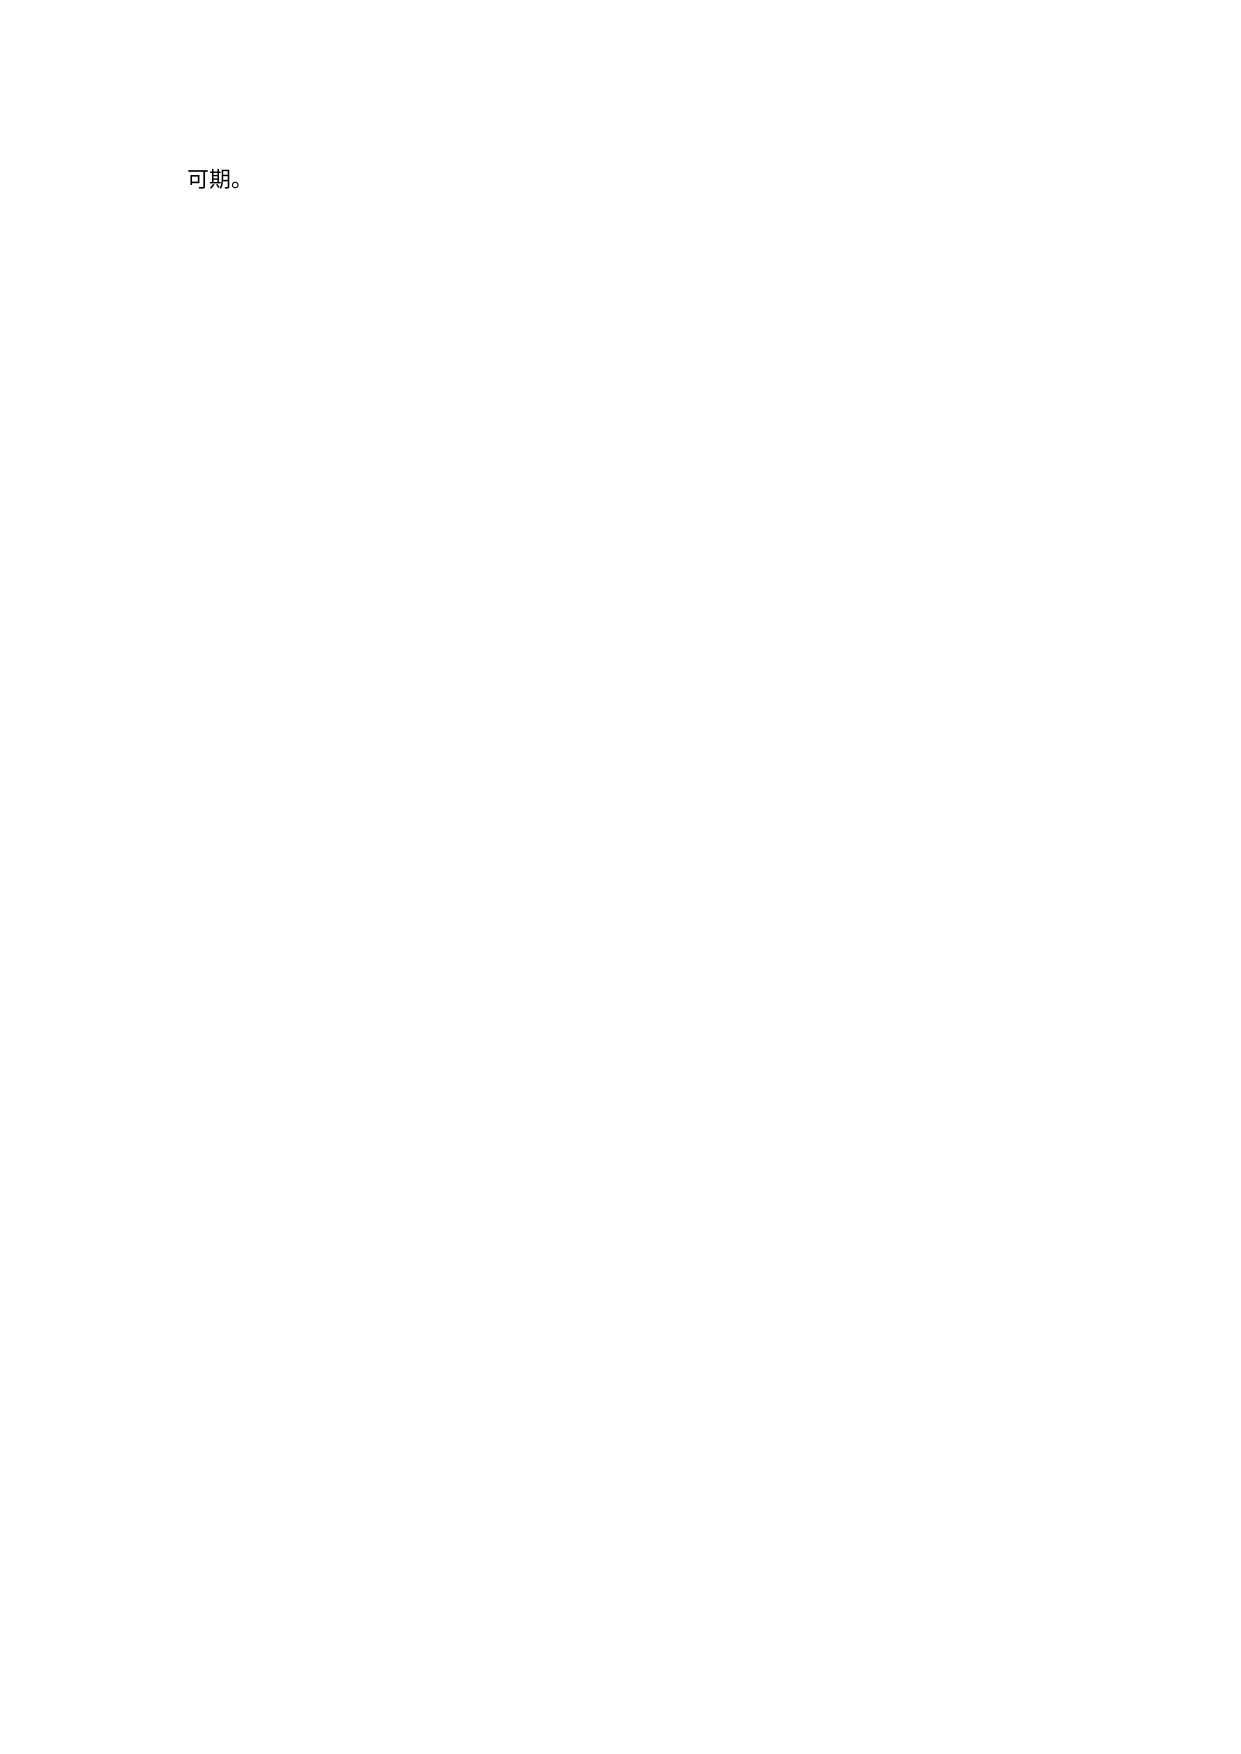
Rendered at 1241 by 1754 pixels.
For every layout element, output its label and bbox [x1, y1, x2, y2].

list [187, 162, 1053, 194]
